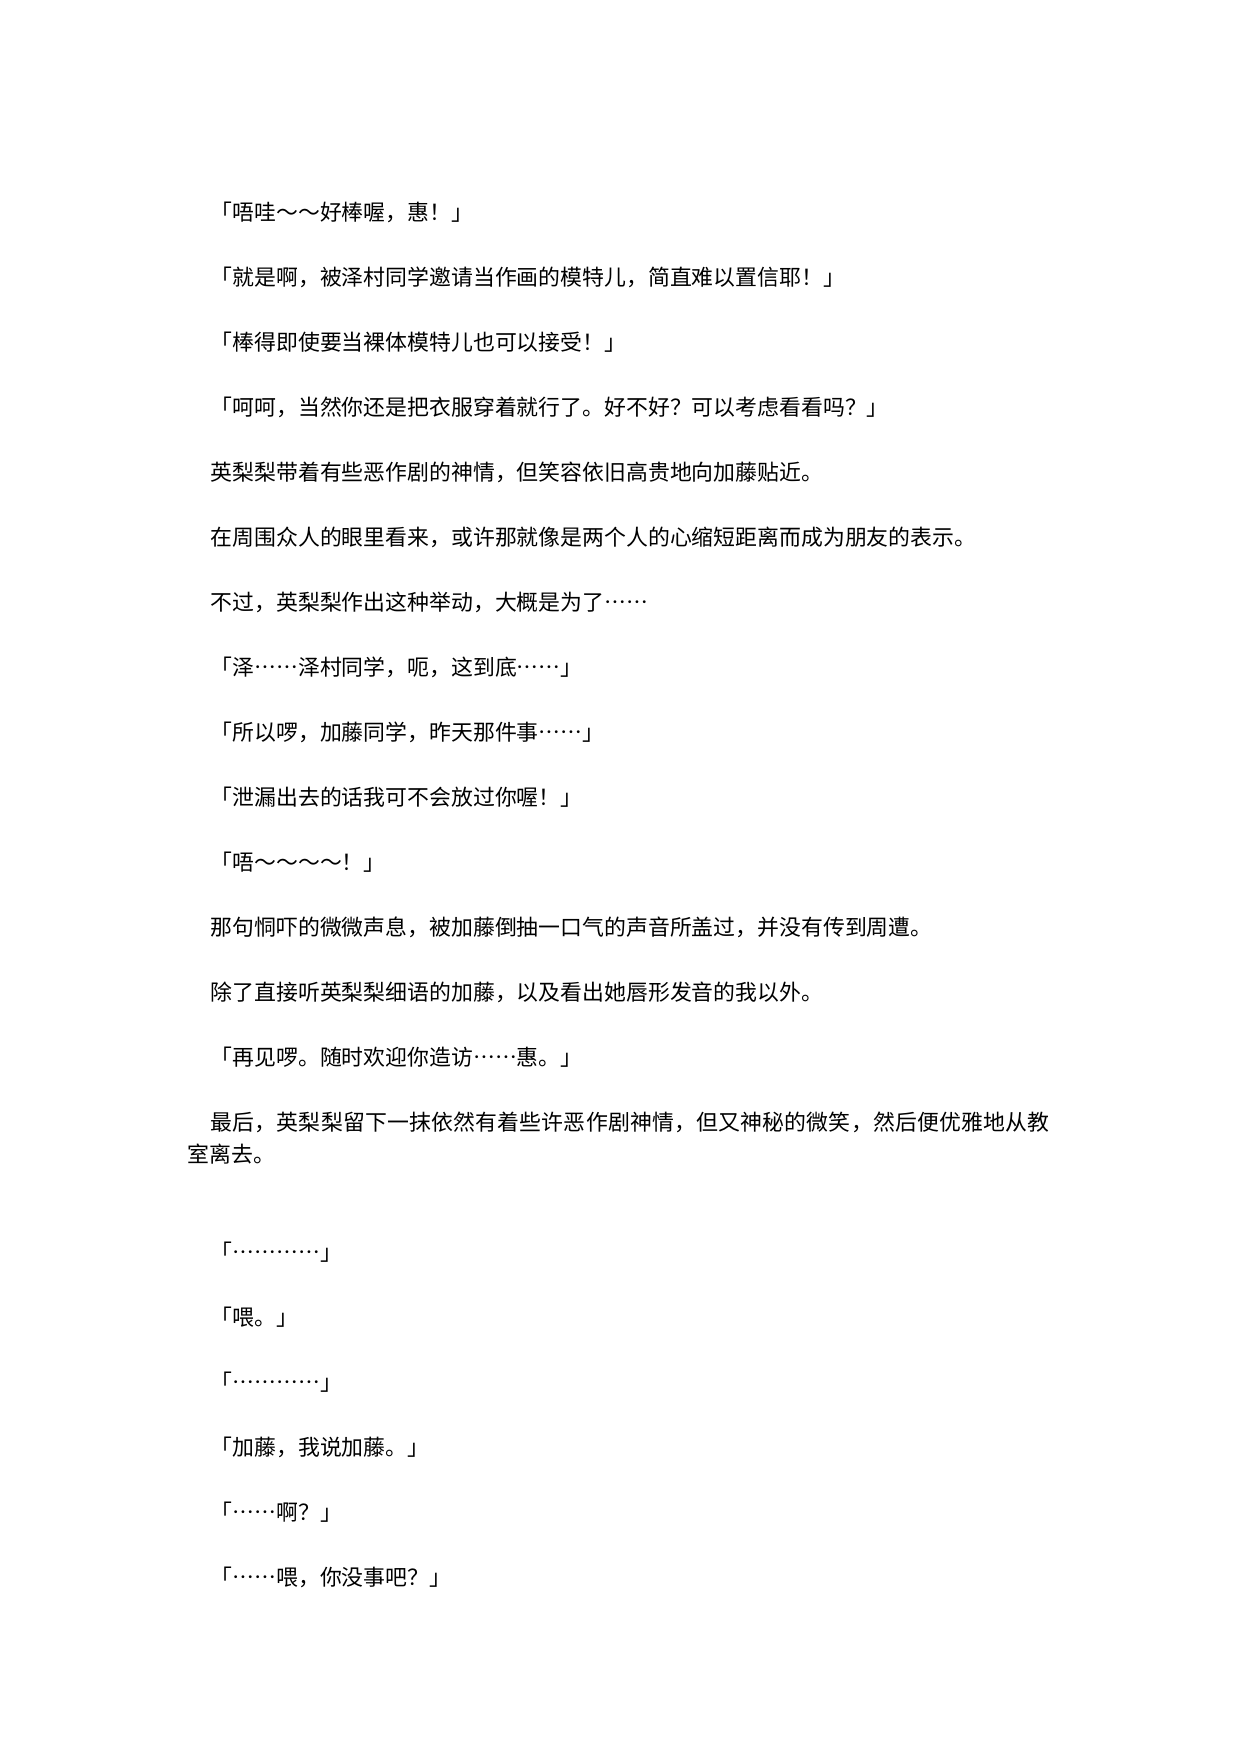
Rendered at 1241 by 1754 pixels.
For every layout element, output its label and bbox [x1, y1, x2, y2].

text [187, 162, 1053, 1169]
text [187, 1169, 1053, 1592]
